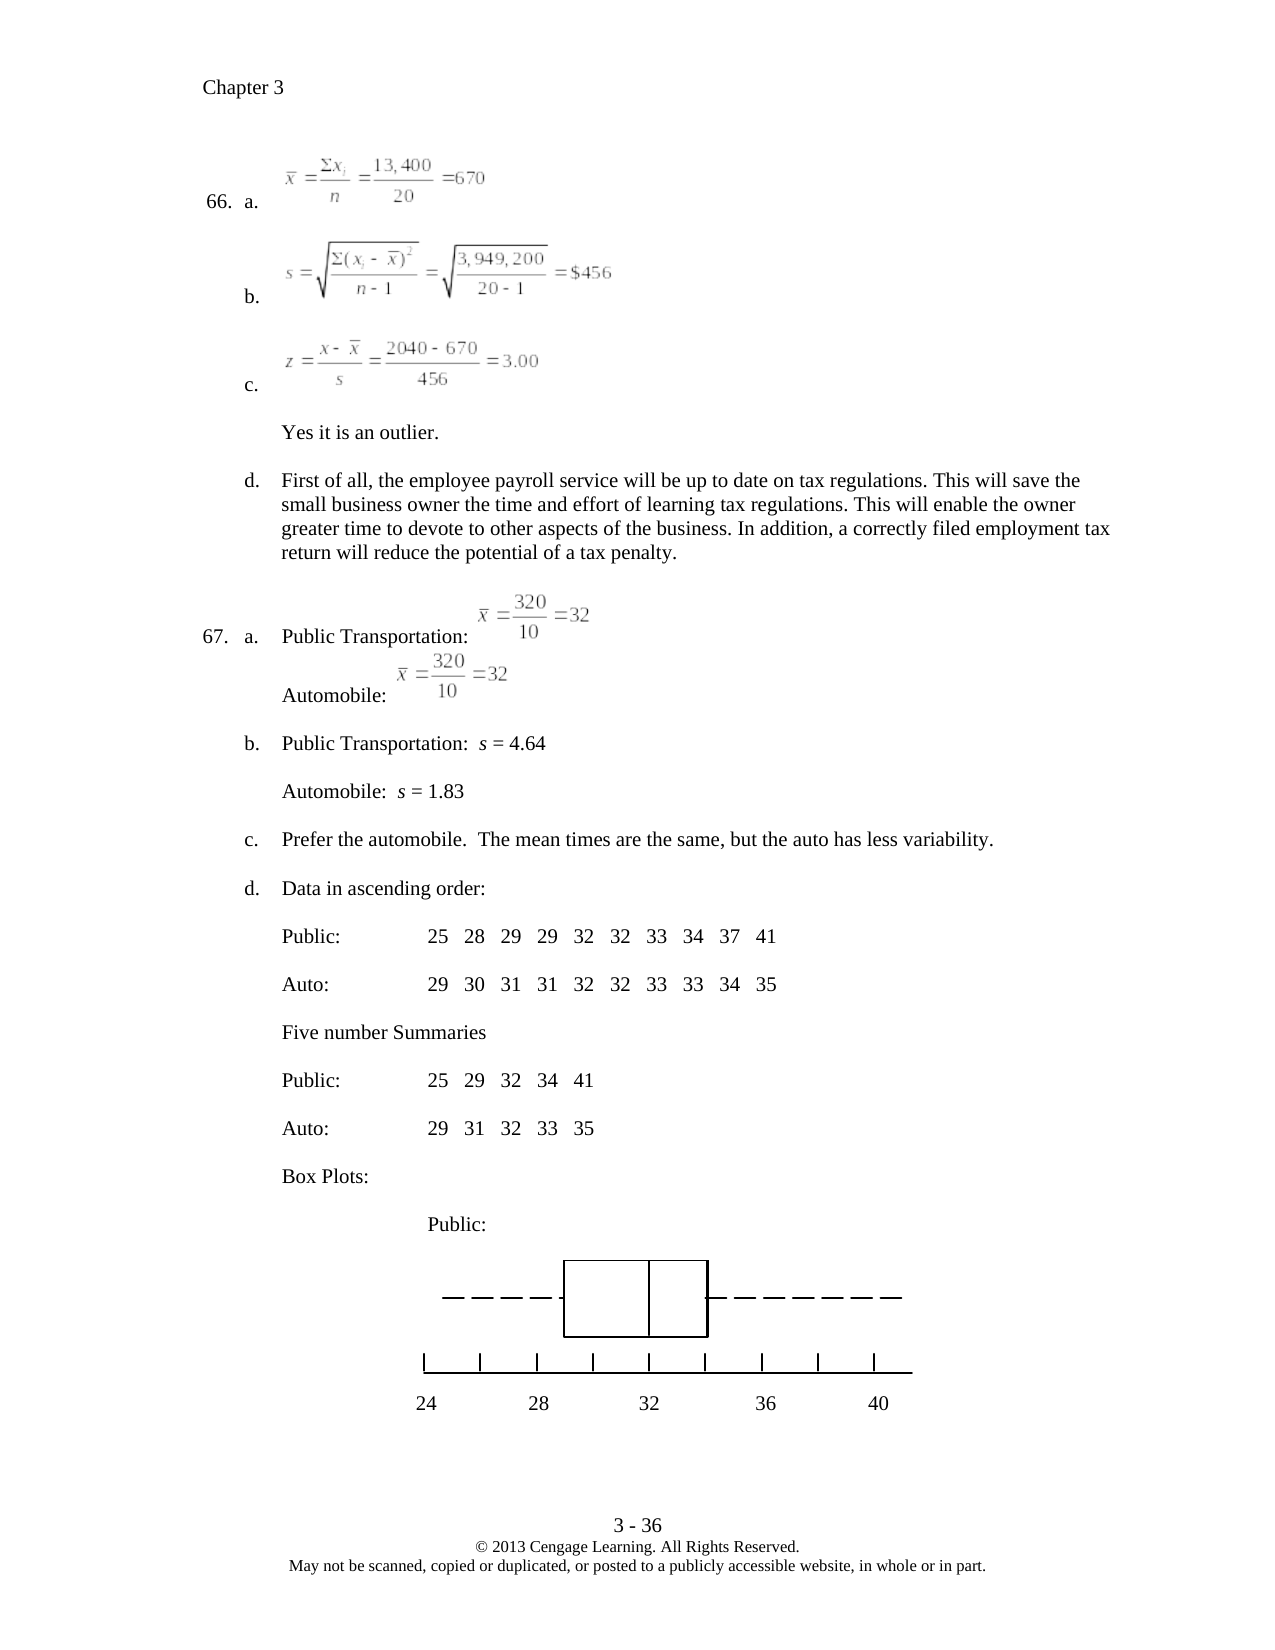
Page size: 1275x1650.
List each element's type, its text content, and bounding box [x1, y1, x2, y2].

text b. Public Transportation: s = 4.64 [202, 731, 1125, 755]
text Automobile: [202, 648, 1125, 707]
text Automobile: s = 1.83 [202, 779, 1125, 803]
text Public: 25 29 32 34 41 [202, 1068, 1125, 1092]
text 66. a. [206, 150, 1125, 213]
text b. [206, 237, 1125, 308]
text Box Plots: [202, 1164, 1125, 1188]
text Public: 25 28 29 29 32 32 33 34 37 41 [202, 923, 1125, 948]
text Auto: 29 30 31 31 32 32 33 33 34 35 [202, 972, 1125, 996]
text c. Prefer the automobile. The mean times are the same, but the auto has less variability. [202, 827, 1125, 851]
text Five number Summaries [202, 1020, 1125, 1044]
text c. [206, 332, 1125, 396]
text Yes it is an outlier. [206, 420, 1125, 444]
text Auto: 29 31 32 33 35 [202, 1116, 1125, 1140]
text d. First of all, the employee payroll service will be up to date on tax regulations. This will save the small business owner the time and effort of learning tax regulations. This will enable the owner greater time to devote to other aspects of the business. In addition, a correctly filed employment tax return will reduce the potential of a tax penalty. [206, 468, 1125, 564]
text d. Data in ascending order: [202, 875, 1125, 899]
text Public: [202, 1212, 1125, 1236]
text 67. a. Public Transportation: [202, 588, 1125, 648]
